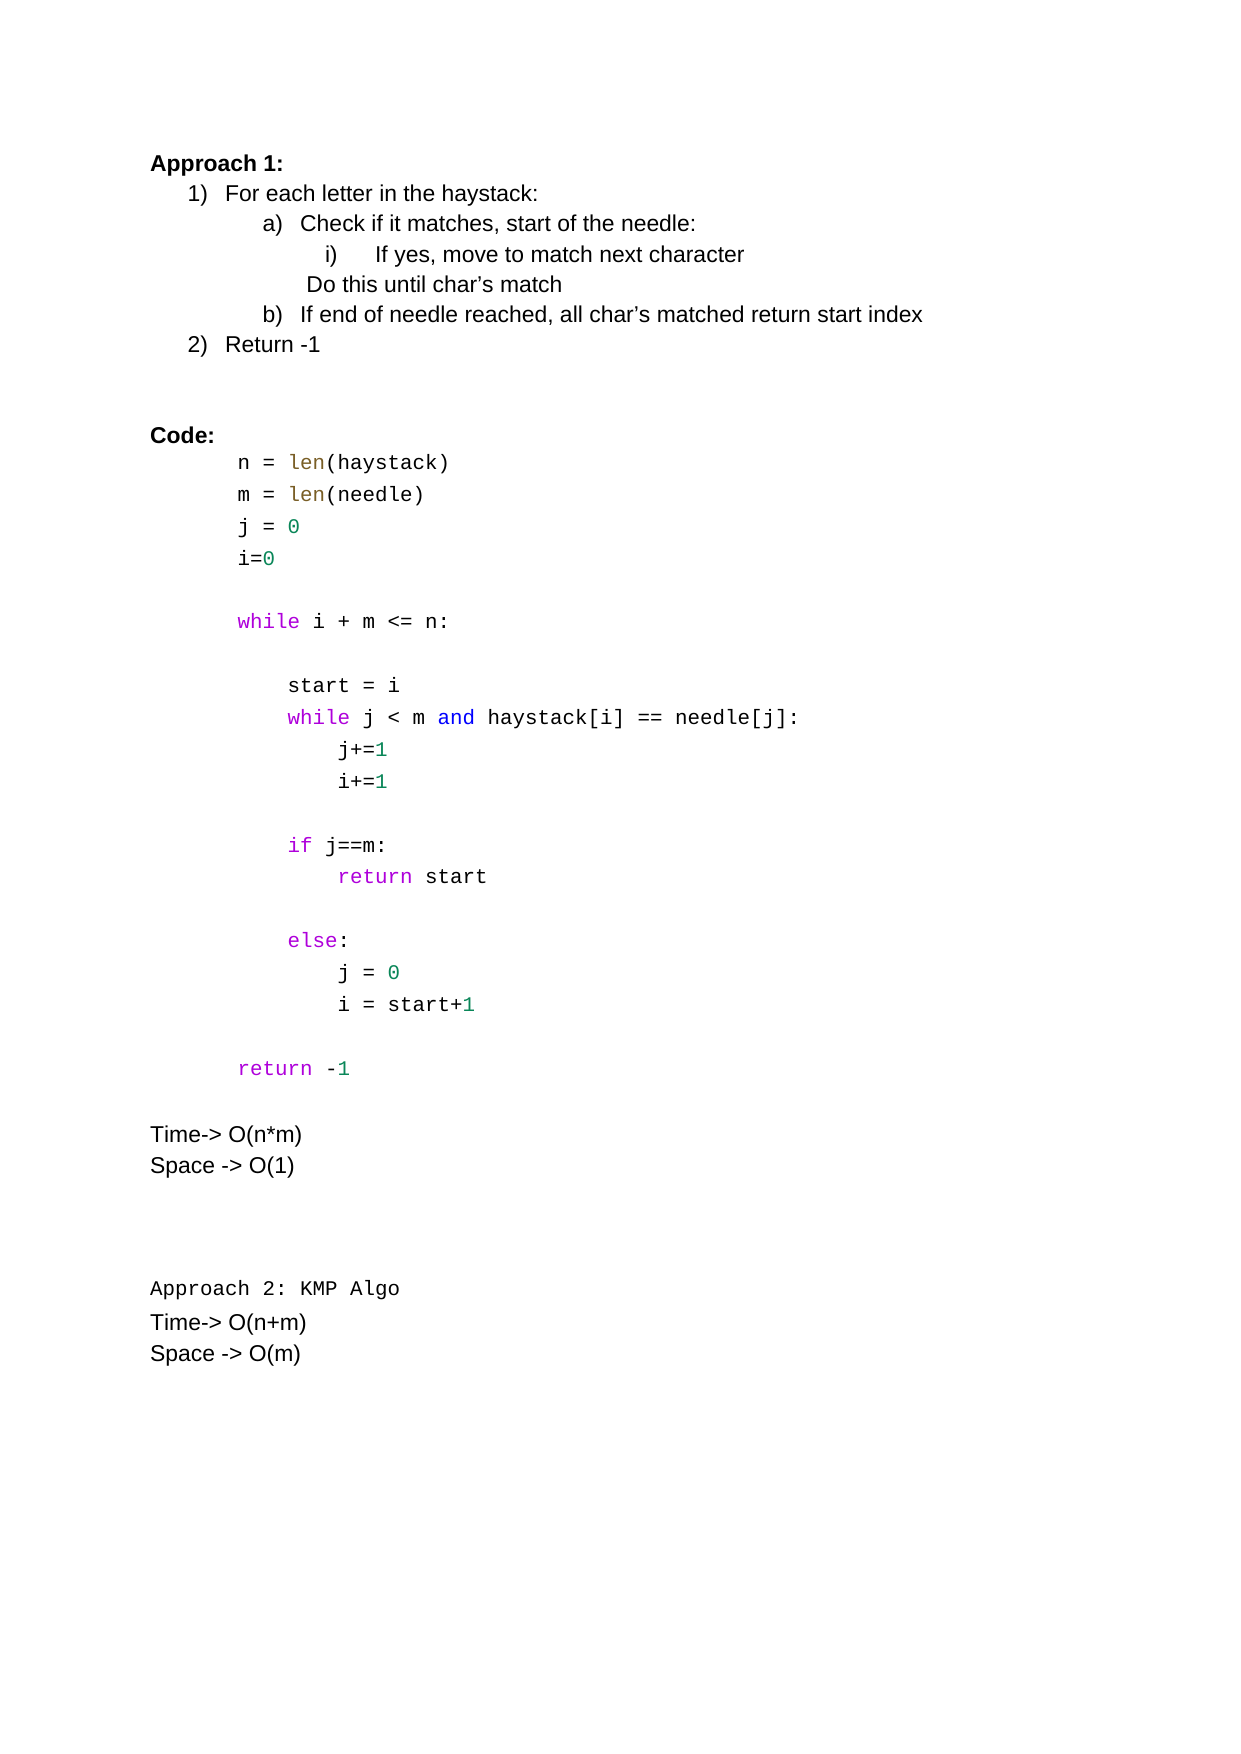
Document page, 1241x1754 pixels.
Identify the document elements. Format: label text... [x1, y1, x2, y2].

list Return -1 [187, 331, 1090, 358]
text start = i [150, 675, 1090, 699]
text Approach 1: [150, 150, 1090, 176]
text i = start+1 [150, 994, 1090, 1018]
text Space -> O(1) [150, 1152, 1090, 1178]
list If end of needle reached, all char’s matched return start index [262, 301, 1090, 327]
text j = 0 [150, 962, 1090, 986]
text Do this until char’s match [150, 271, 1090, 297]
text if j==m: [150, 834, 1090, 858]
text m = len(needle) [150, 484, 1090, 508]
text Time-> O(n*m) [150, 1121, 1090, 1148]
text while i + m <= n: [150, 611, 1090, 635]
text return -1 [150, 1058, 1090, 1081]
text Code: [150, 422, 1090, 448]
text n = len(haystack) [150, 452, 1090, 476]
text j+=1 [150, 739, 1090, 763]
list If yes, move to match next character [337, 241, 1090, 267]
text i+=1 [150, 771, 1090, 794]
text else: [150, 930, 1090, 954]
text return start [150, 866, 1090, 890]
text j = 0 [150, 516, 1090, 539]
list Check if it matches, start of the needle: [262, 210, 1090, 237]
text while j < m and haystack[i] == needle[j]: [150, 707, 1090, 731]
text Approach 2: KMP Algo [150, 1277, 1090, 1301]
list For each letter in the haystack: [187, 180, 1090, 207]
text Time-> O(n+m) [150, 1309, 1090, 1336]
text Space -> O(m) [150, 1339, 1090, 1366]
text i=0 [150, 548, 1090, 571]
